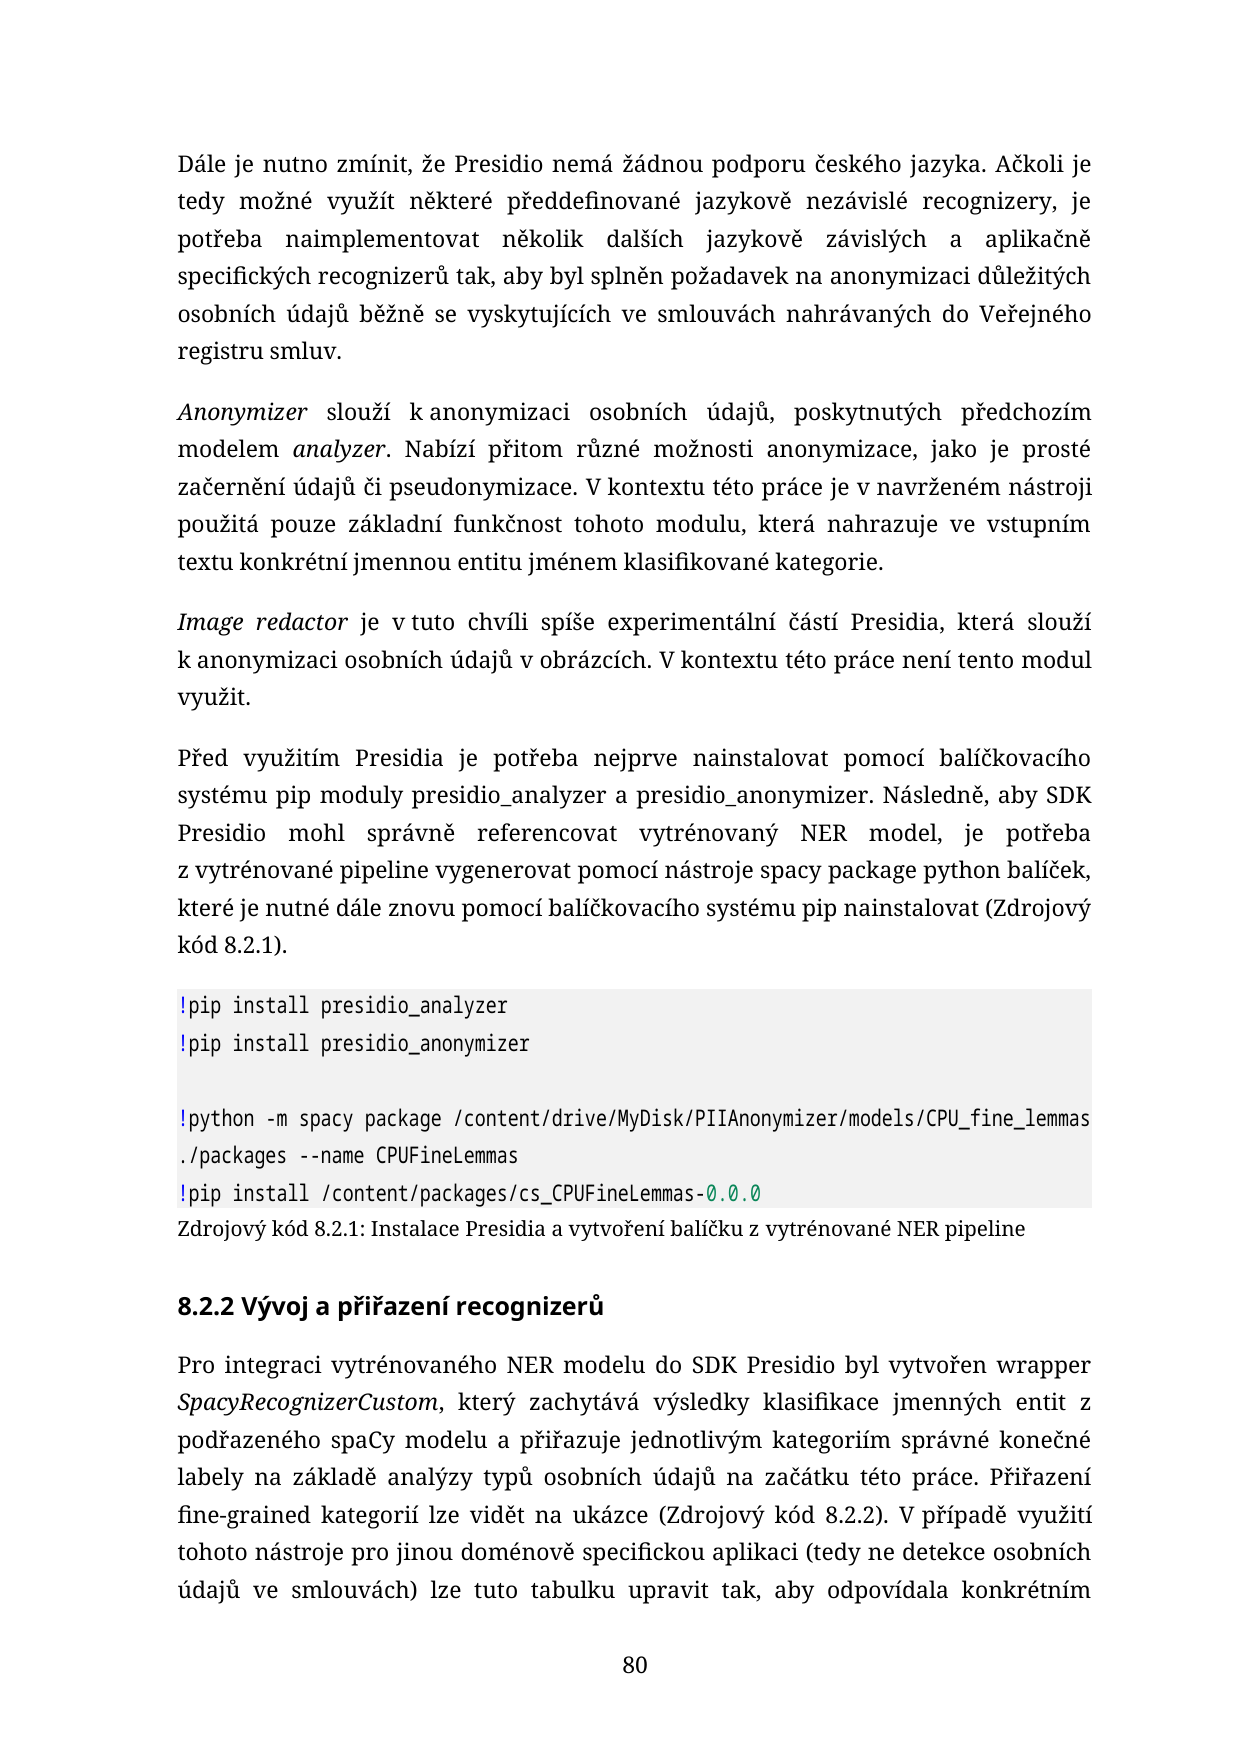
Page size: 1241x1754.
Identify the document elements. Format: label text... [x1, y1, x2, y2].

text Zdrojový kód 8.2.1: Instalace Presidia a vytvoření balíčku z vytrénované NER pipeline [177, 1214, 1092, 1243]
text !pip install presidio_anonymizer [177, 1027, 1092, 1058]
text Před využitím Presidia je potřeba nejprve nainstalovat pomocí balíčkovacího systému pip moduly presidio_analyzer a presidio_anonymizer. Následně, aby SDK Presidio mohl správně referencovat vytrénovaný NER model, je potřeba z vytrénované pipeline vygenerovat pomocí nástroje spacy package python balíček, které je nutné dále znovu pomocí balíčkovacího systému pip nainstalovat (Zdrojový kód 8.2.1). [177, 741, 1092, 960]
text !pip install presidio_analyzer [177, 989, 1092, 1021]
text !pip install /content/packages/cs_CPUFineLemmas-0.0.0 [177, 1177, 1092, 1208]
subtitle Vývoj a přiřazení recognizerů [177, 1289, 1092, 1323]
text Image redactor je v tuto chvíli spíše experimentální částí Presidia, která slouží k anonymizaci osobních údajů v obrázcích. V kontextu této práce není tento modul využit. [177, 606, 1092, 712]
text !python -m spacy package /content/drive/MyDisk/PIIAnonymizer/models/CPU_fine_lemmas ./packages --name CPUFineLemmas [177, 1102, 1092, 1171]
